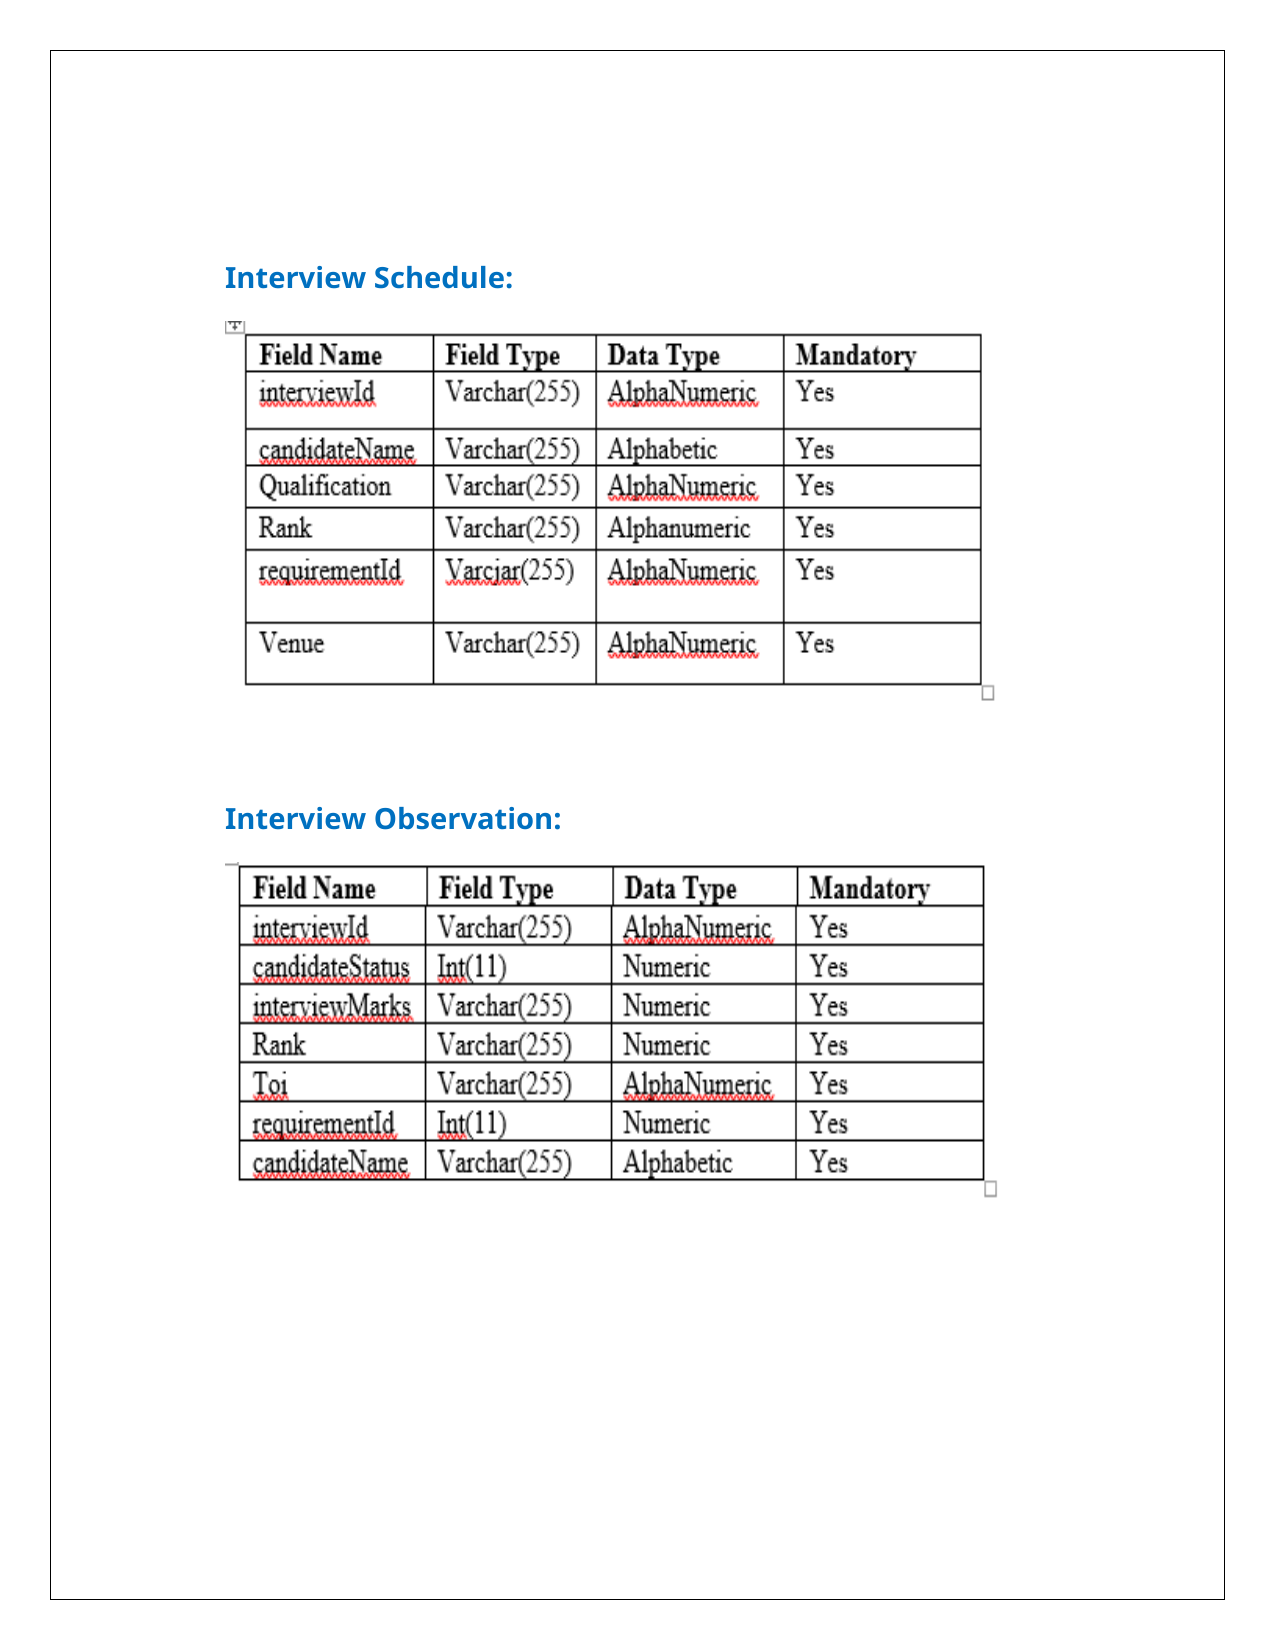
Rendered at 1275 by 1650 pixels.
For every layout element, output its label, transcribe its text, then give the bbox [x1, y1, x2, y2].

picture [225, 862, 1019, 1212]
picture [225, 321, 996, 724]
text Interview Schedule: [150, 257, 1113, 297]
text Interview Observation: [150, 798, 1113, 838]
